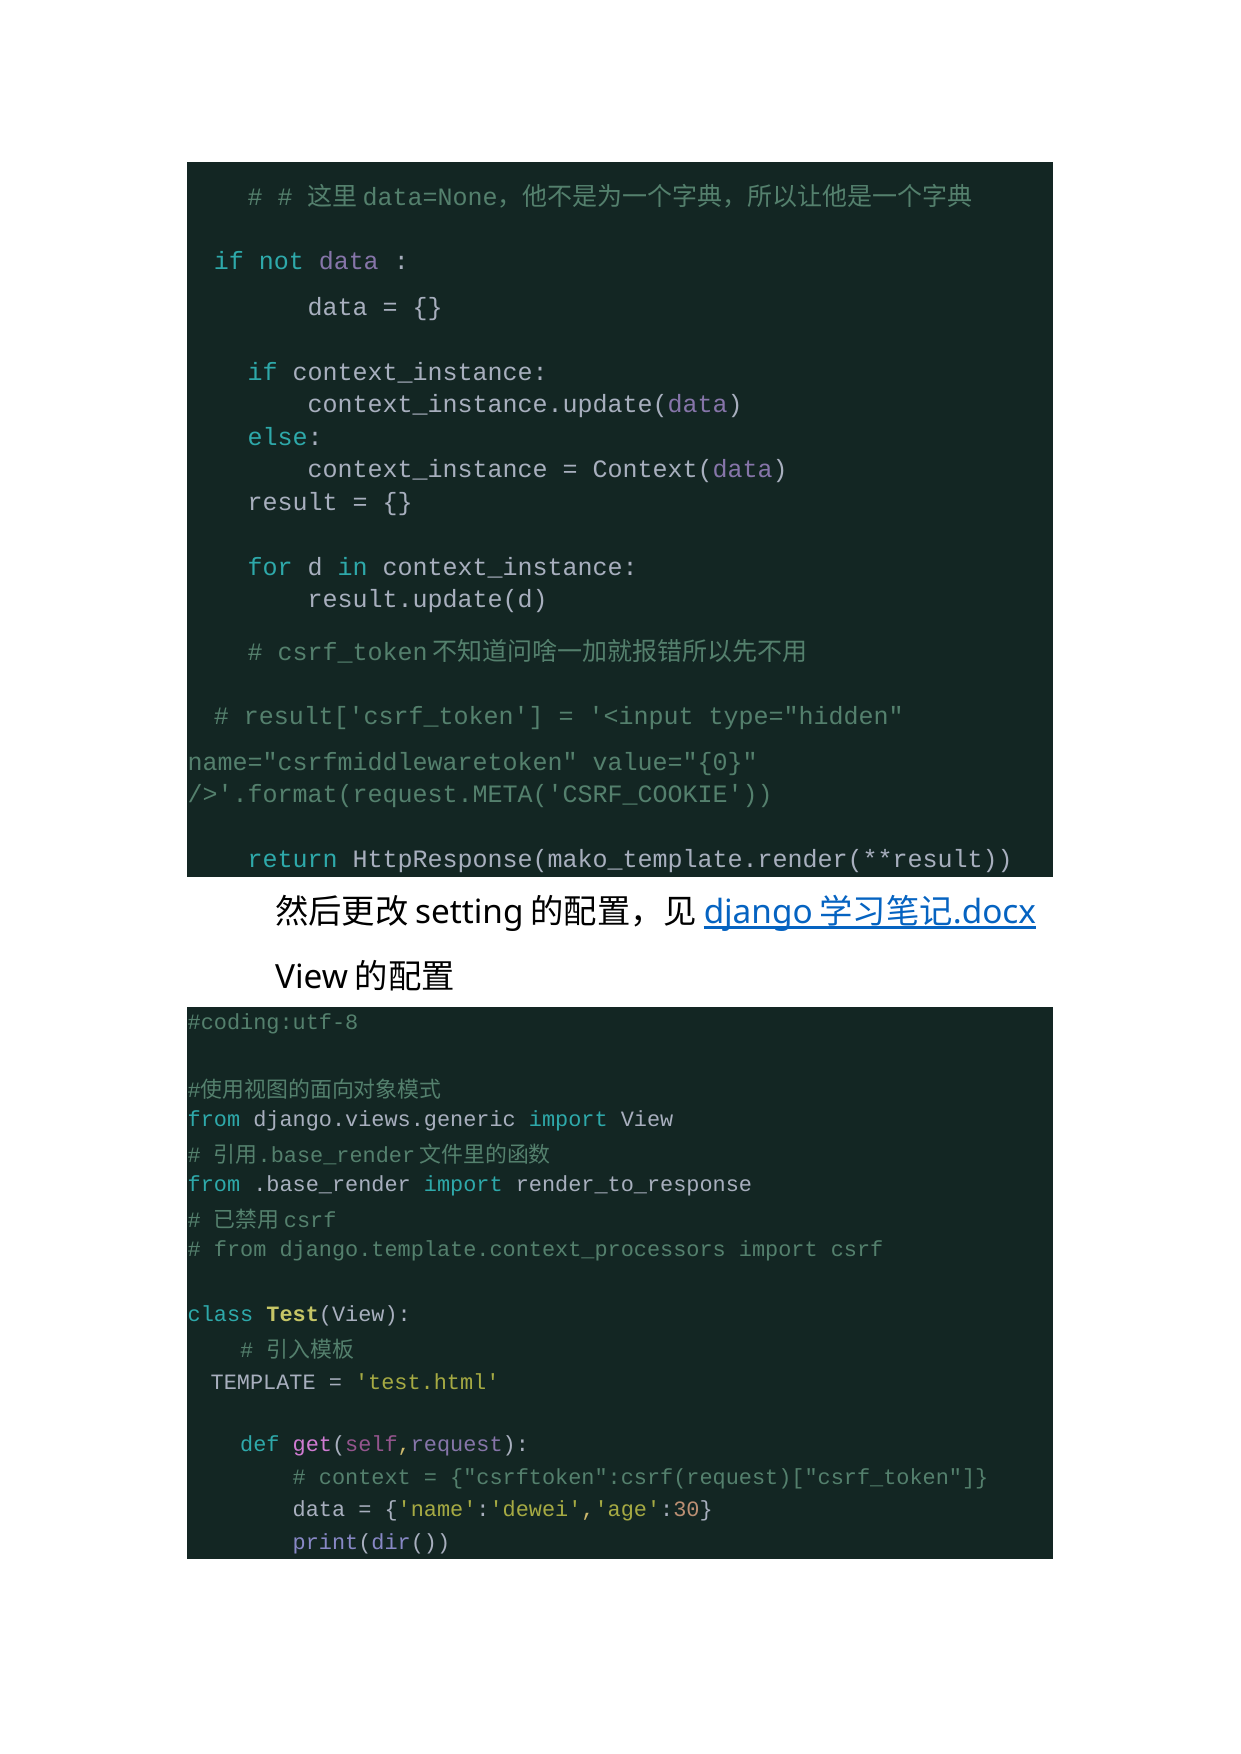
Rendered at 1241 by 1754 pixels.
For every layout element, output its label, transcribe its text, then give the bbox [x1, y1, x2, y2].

text 然后更改setting的配置，见django学习笔记.docx [275, 877, 1053, 942]
text View的配置 [275, 942, 1053, 1007]
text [187, 1007, 1053, 1559]
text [187, 162, 1053, 877]
